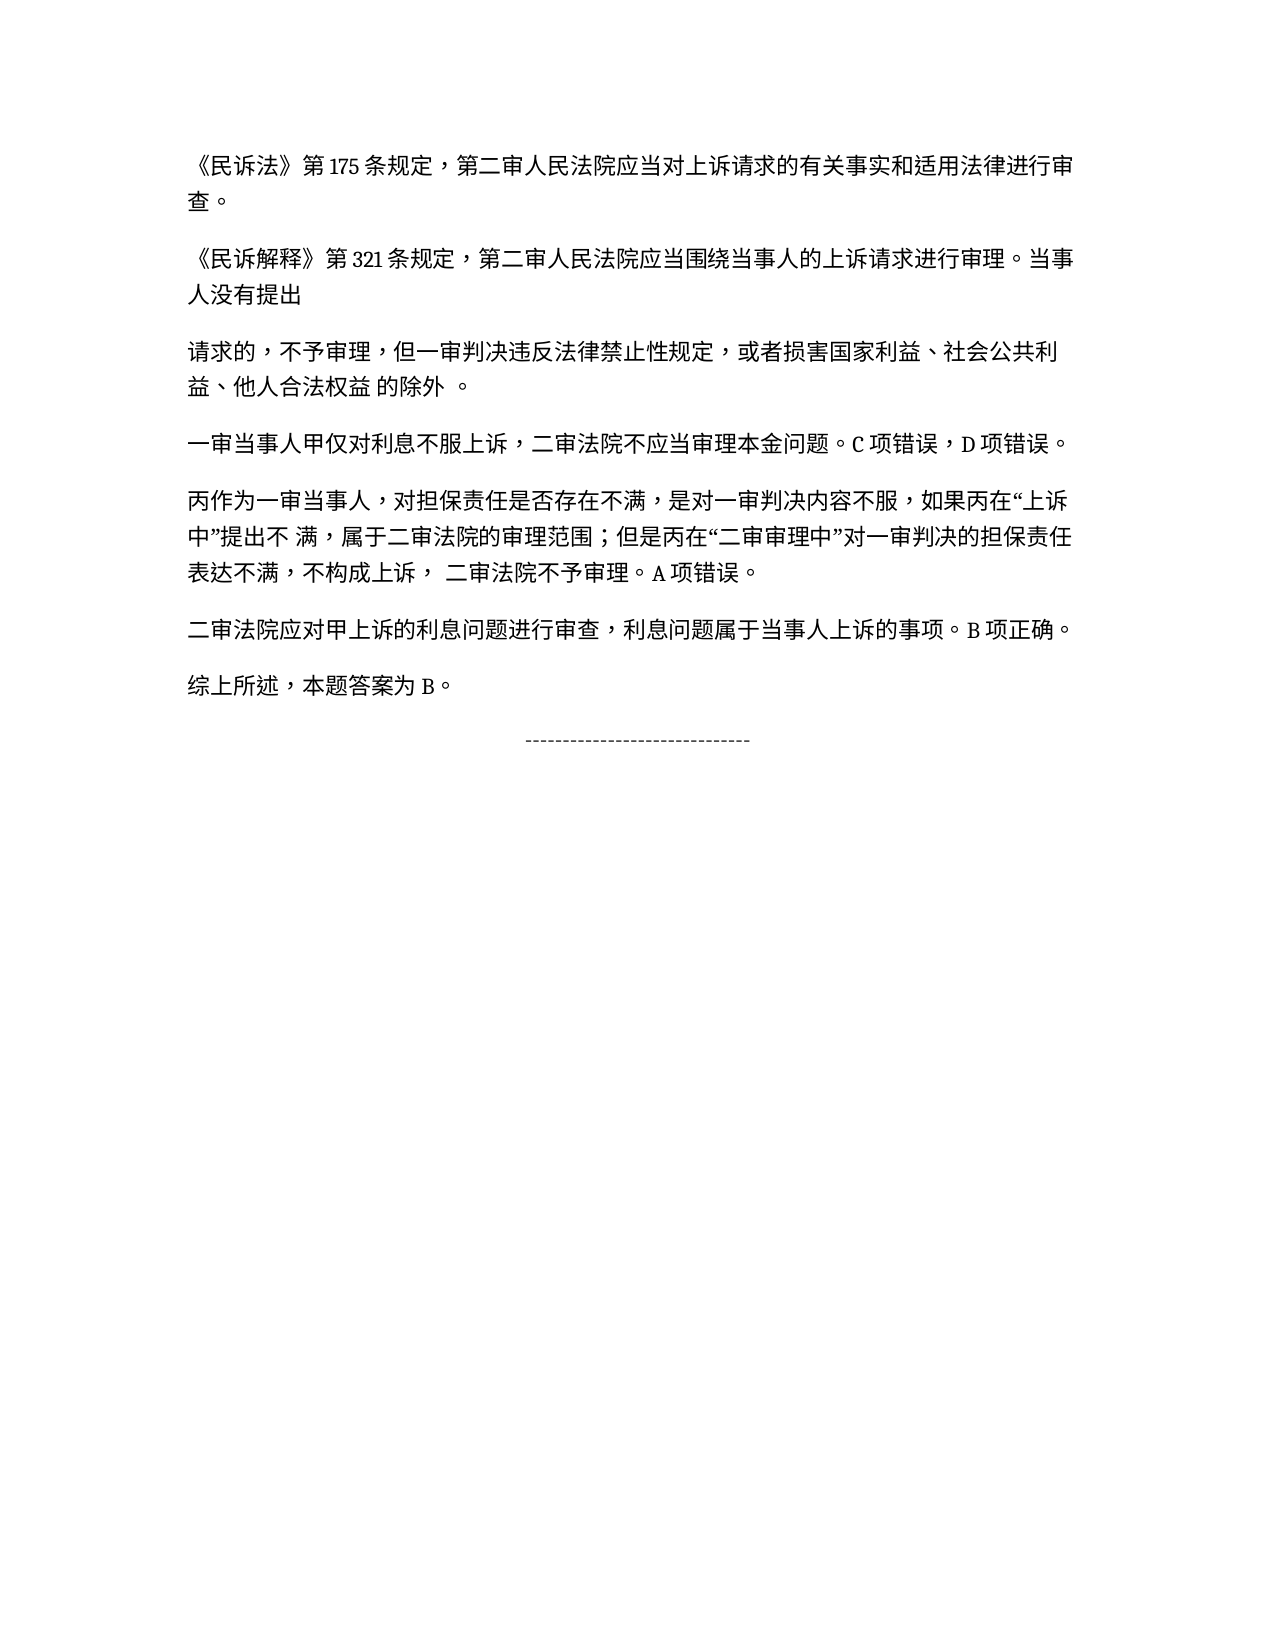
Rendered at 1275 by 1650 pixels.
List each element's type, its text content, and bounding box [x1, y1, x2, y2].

text 请求的，不予审理，但一审判决违反法律禁止性规定，或者损害国家利益、社会公共利益、他人合法权益 的除外 。 [187, 335, 1087, 403]
text 《民诉解释》第321条规定，第二审人民法院应当围绕当事人的上诉请求进行审理。当事人没有提出 [187, 243, 1087, 310]
text 《民诉法》第175条规定，第二审人民法院应当对上诉请求的有关事实和适用法律进行审查。 [187, 150, 1087, 217]
text 综上所述，本题答案为B。 [187, 670, 1087, 702]
text 二审法院应对甲上诉的利息问题进行审查，利息问题属于当事人上诉的事项。B 项正确。 [187, 613, 1087, 645]
text 丙作为一审当事人，对担保责任是否存在不满，是对一审判决内容不服，如果丙在“上诉中”提出不 满，属于二审法院的审理范围；但是丙在“二审审理中”对一审判决的担保责任表达不满，不构成上诉， 二审法院不予审理。A 项错误。 [187, 485, 1087, 588]
text ------------------------------ [187, 727, 1087, 753]
text 一审当事人甲仅对利息不服上诉，二审法院不应当审理本金问题。C 项错误，D 项错误。 [187, 428, 1087, 459]
